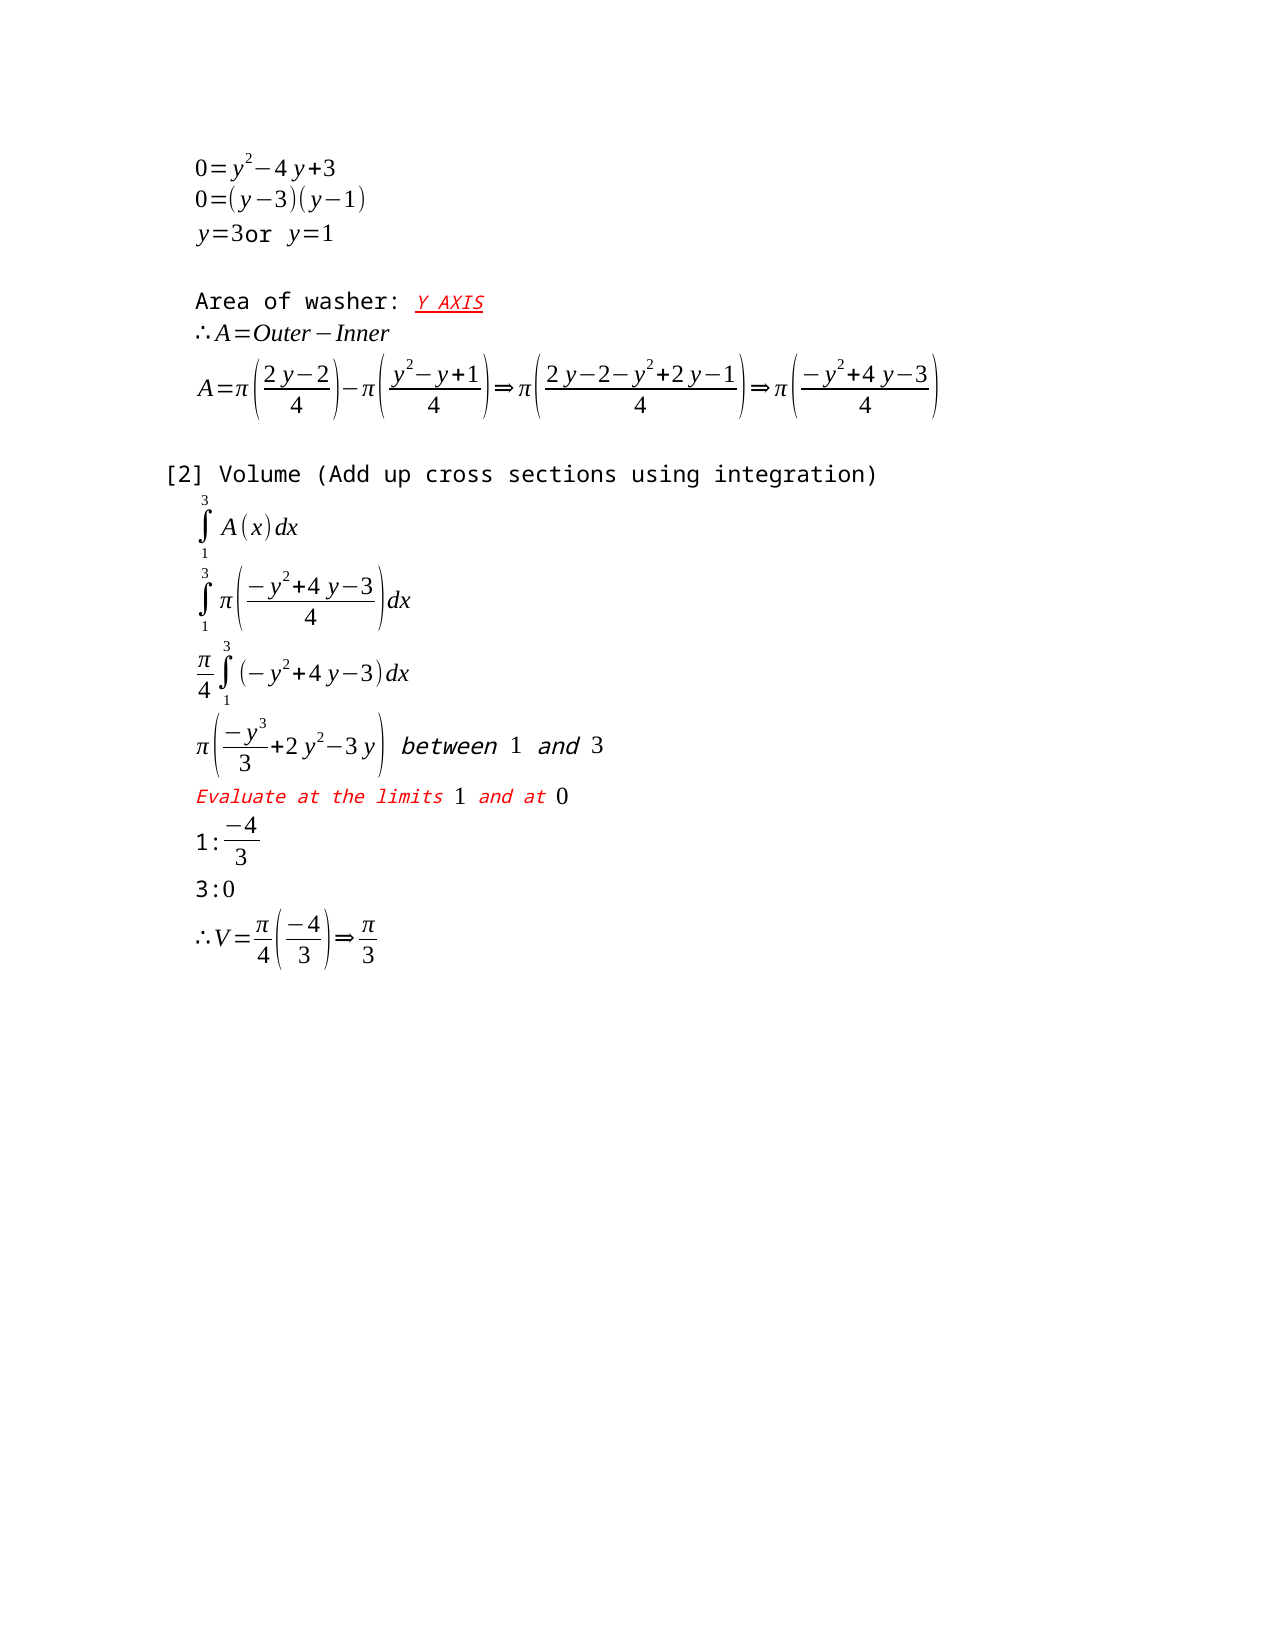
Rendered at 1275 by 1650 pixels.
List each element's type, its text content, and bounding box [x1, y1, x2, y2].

text or [195, 217, 1125, 249]
text Area of washer: Y AXIS [195, 285, 1125, 316]
text [2] Volume (Add up cross sections using integration) [150, 458, 1125, 489]
text between and [180, 711, 1125, 780]
text 3: [180, 873, 1125, 905]
text 1: [180, 812, 1125, 871]
text Evaluate at the limits and at [180, 782, 1125, 810]
